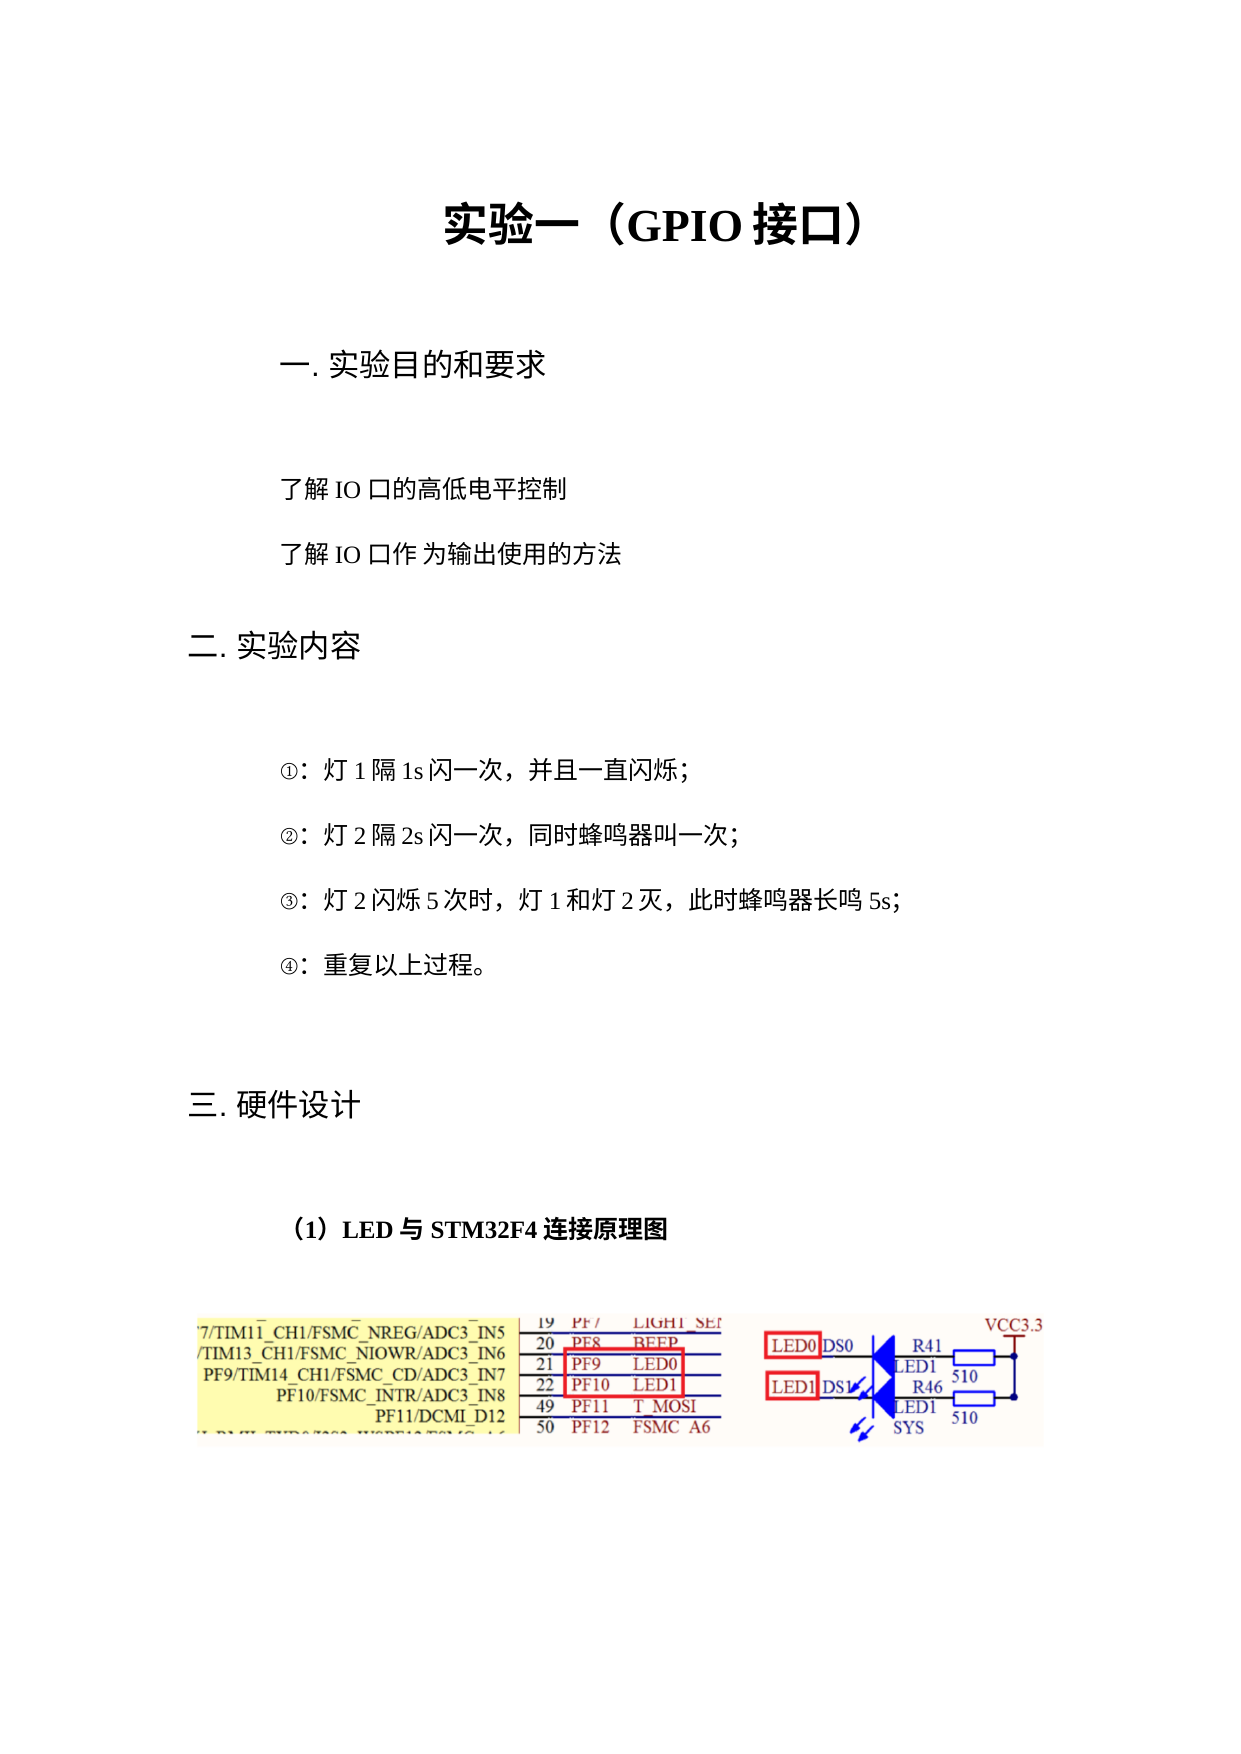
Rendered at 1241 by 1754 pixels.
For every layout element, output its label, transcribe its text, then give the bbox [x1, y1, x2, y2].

text ②：灯2隔2s闪一次，同时蜂鸣器叫一次； [187, 801, 1053, 866]
picture [187, 1313, 1052, 1461]
subtitle （1）LED 与 STM32F4 连接原理图 [187, 1195, 1053, 1260]
subtitle 实验一（GPIO接口） [187, 172, 1053, 270]
text 了解IO 口作 为输出使用的方法 [187, 520, 1053, 585]
text ①：灯1隔1s闪一次，并且一直闪烁； [187, 736, 1053, 801]
text ④：重复以上过程。 [187, 931, 1053, 996]
subtitle 实验内容 [187, 612, 1053, 677]
subtitle 一. 实验目的和要求 [187, 330, 1053, 395]
subtitle 硬件设计 [187, 1070, 1053, 1135]
text ③：灯2闪烁5次时，灯1和灯2灭，此时蜂鸣器长鸣5s； [187, 866, 1053, 931]
text 了解IO 口的高低电平控制 [187, 455, 1053, 520]
